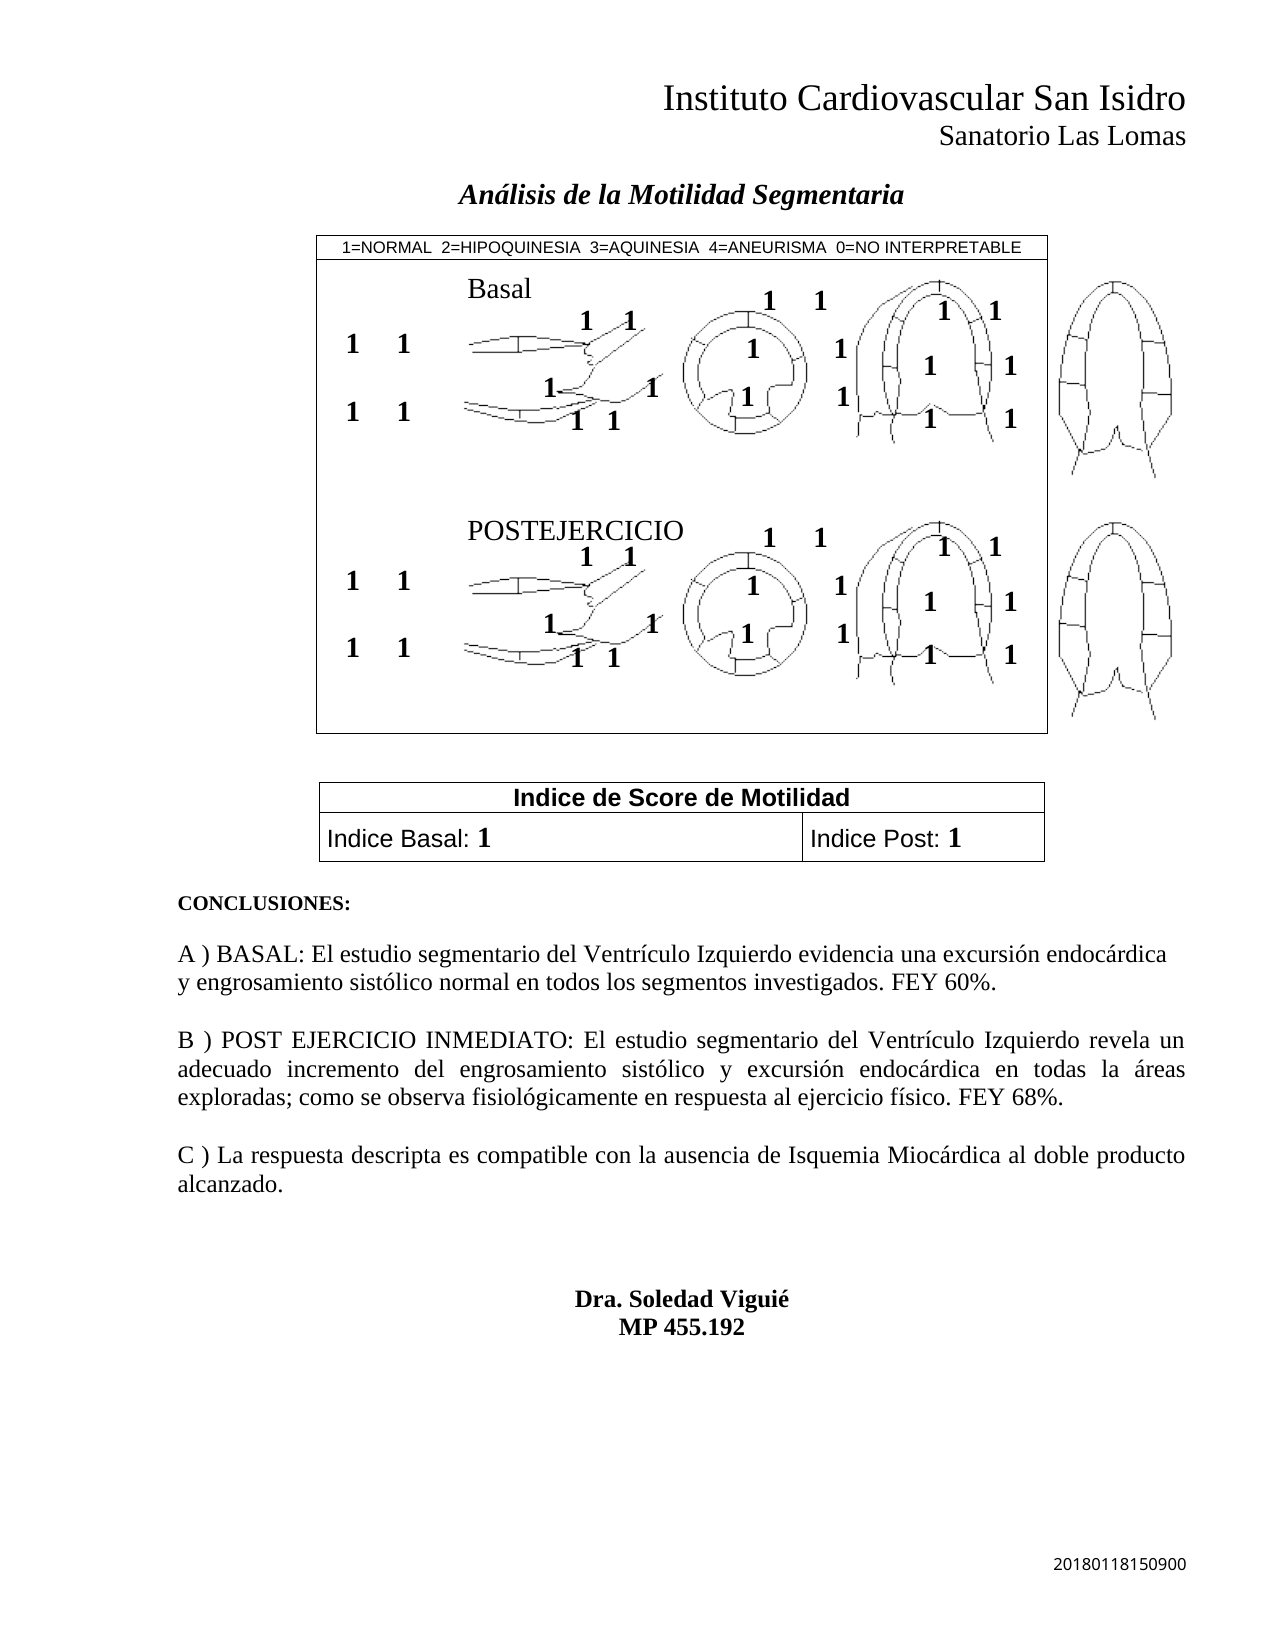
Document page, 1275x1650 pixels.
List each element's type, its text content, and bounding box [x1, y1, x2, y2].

picture [1048, 513, 1182, 733]
table_cell 1 1 1 1 1 1 [865, 496, 1047, 733]
picture [1048, 272, 1182, 491]
text MP 455.192 [177, 1312, 1186, 1341]
text A ) BASAL: El estudio segmentario del Ventrículo Izquierdo evidencia una excursión endocárdica y engrosamiento sistólico normal en todos los segmentos investigados. FEY 60%. [177, 939, 1186, 996]
table_cell Indice Basal: 1 [320, 813, 561, 861]
table_cell 1 1 1 1 1 1 [499, 496, 682, 733]
table_header 1=NORMAL 2=HIPOQUINESIA 3=AQUINESIA 4=ANEURISMA 0=NO INTERPRETABLE [317, 236, 1047, 258]
table_header Indice de Score de Motilidad [320, 783, 1044, 812]
text C ) La respuesta descripta es compatible con la ausencia de Isquemia Miocárdica al doble producto alcanzado. [177, 1140, 1186, 1197]
subtitle Análisis de la Motilidad Segmentaria [177, 177, 1186, 211]
table_cell 1 1 1 1 1 1 [682, 496, 864, 733]
table_cell 1 1 1 1 [317, 496, 499, 733]
table_cell 1 1 1 1 [317, 260, 499, 496]
table_cell 1 1 1 1 1 1 [682, 260, 864, 496]
text Dra. Soledad Viguié [177, 1284, 1186, 1312]
table_cell Indice Post: 1 [803, 813, 1044, 861]
text B ) POST EJERCICIO INMEDIATO: El estudio segmentario del Ventrículo Izquierdo revela un adecuado incremento del engrosamiento sistólico y excursión endocárdica en todas la áreas exploradas; como se observa fisiológicamente en respuesta al ejercicio físico. FEY 68%. [177, 1025, 1186, 1111]
subtitle CONCLUSIONES: [177, 891, 1186, 915]
table_cell 1 1 1 1 1 1 [499, 260, 682, 496]
table_cell 1 1 1 1 1 1 [865, 260, 1047, 496]
table_cell [561, 813, 802, 861]
